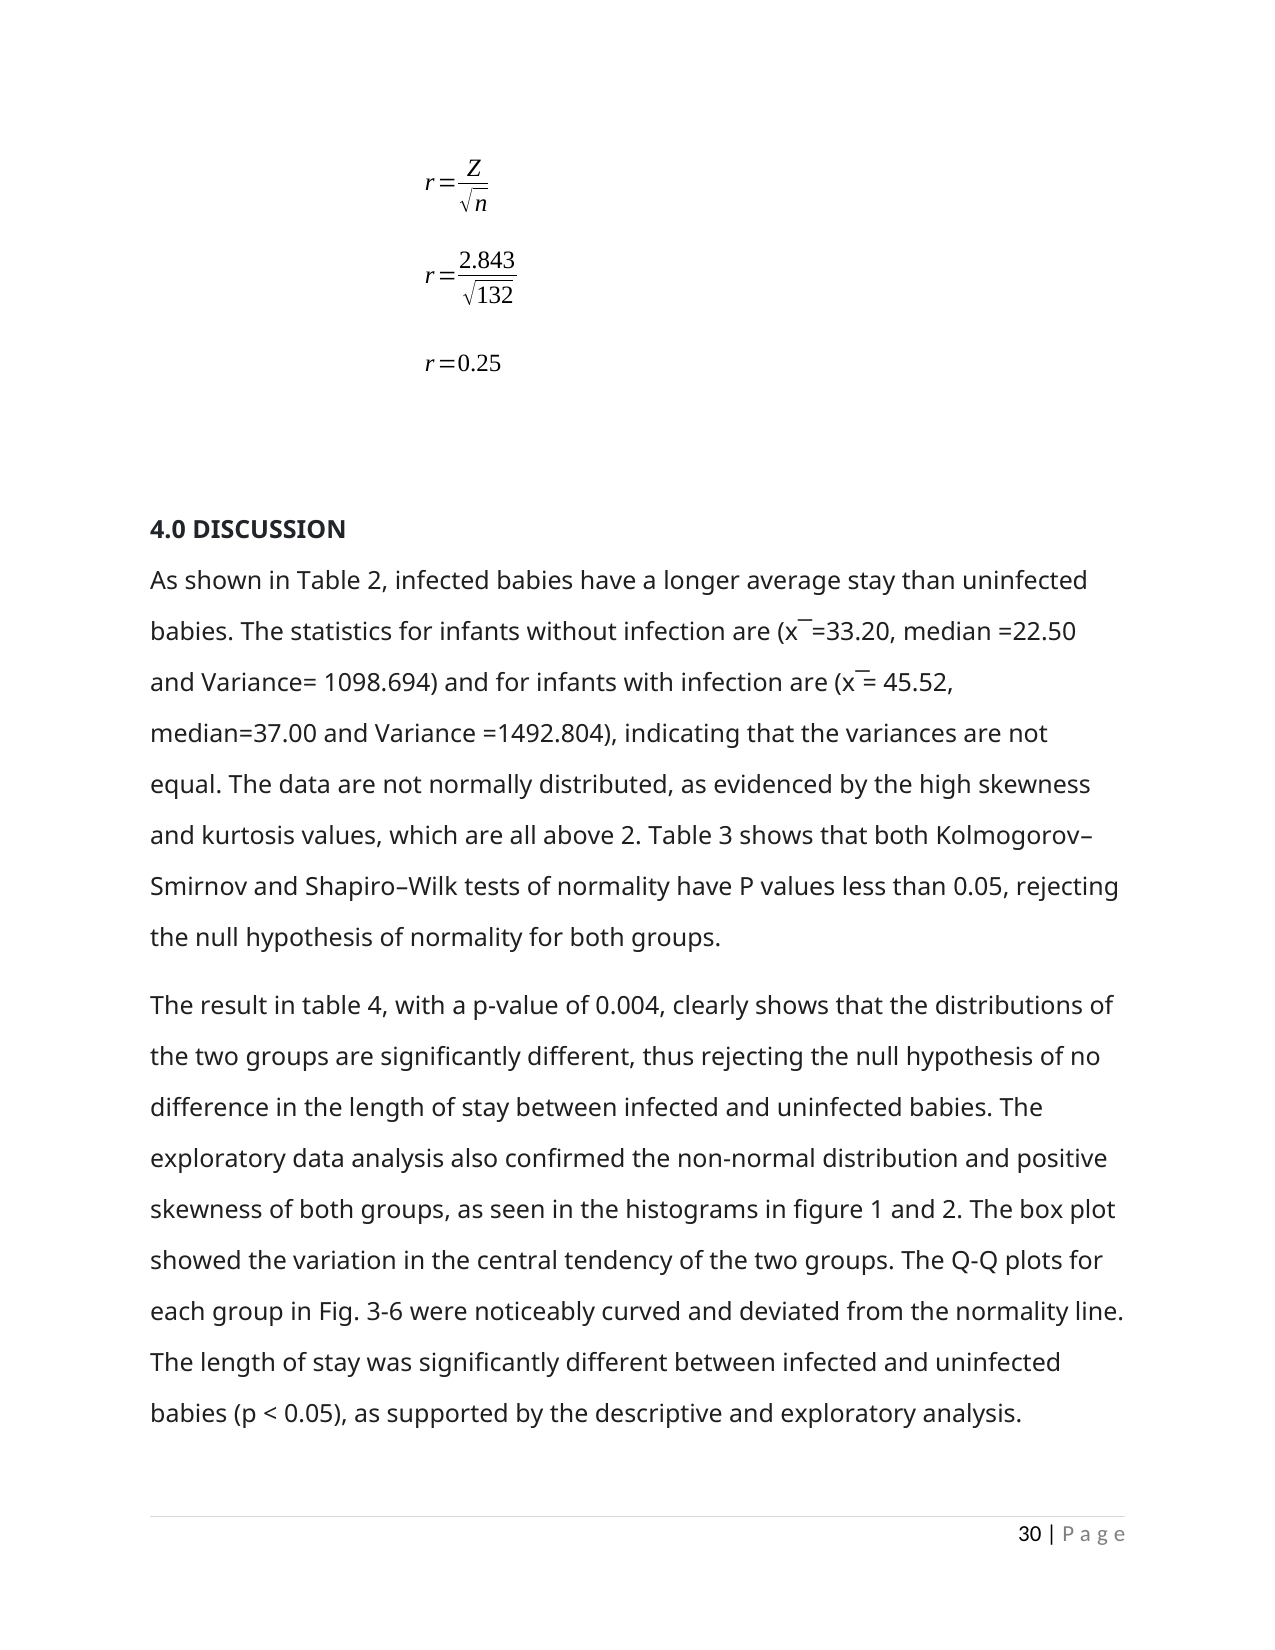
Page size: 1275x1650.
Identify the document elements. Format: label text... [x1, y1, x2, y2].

text The result in table 4, with a p-value of 0.004, clearly shows that the distributions of the two groups are significantly different, thus rejecting the null hypothesis of no difference in the length of stay between infected and uninfected babies. The exploratory data analysis also confirmed the non-normal distribution and positive skewness of both groups, as seen in the histograms in figure 1 and 2. The box plot showed the variation in the central tendency of the two groups. The Q-Q plots for each group in Fig. 3-6 were noticeably curved and deviated from the normality line. The length of stay was significantly different between infected and uninfected babies (p < 0.05), as supported by the descriptive and exploratory analysis. [150, 987, 1125, 1430]
text 4.0 DISCUSSION [150, 511, 1125, 545]
text As shown in Table 2, infected babies have a longer average stay than uninfected babies. The statistics for infants without infection are (x ̅ =33.20, median =22.50 and Variance= 1098.694) and for infants with infection are (x ̅= 45.52, median=37.00 and Variance =1492.804), indicating that the variances are not equal. The data are not normally distributed, as evidenced by the high skewness and kurtosis values, which are all above 2. Table 3 shows that both Kolmogorov–Smirnov and Shapiro–Wilk tests of normality have P values less than 0.05, rejecting the null hypothesis of normality for both groups. [150, 562, 1125, 954]
